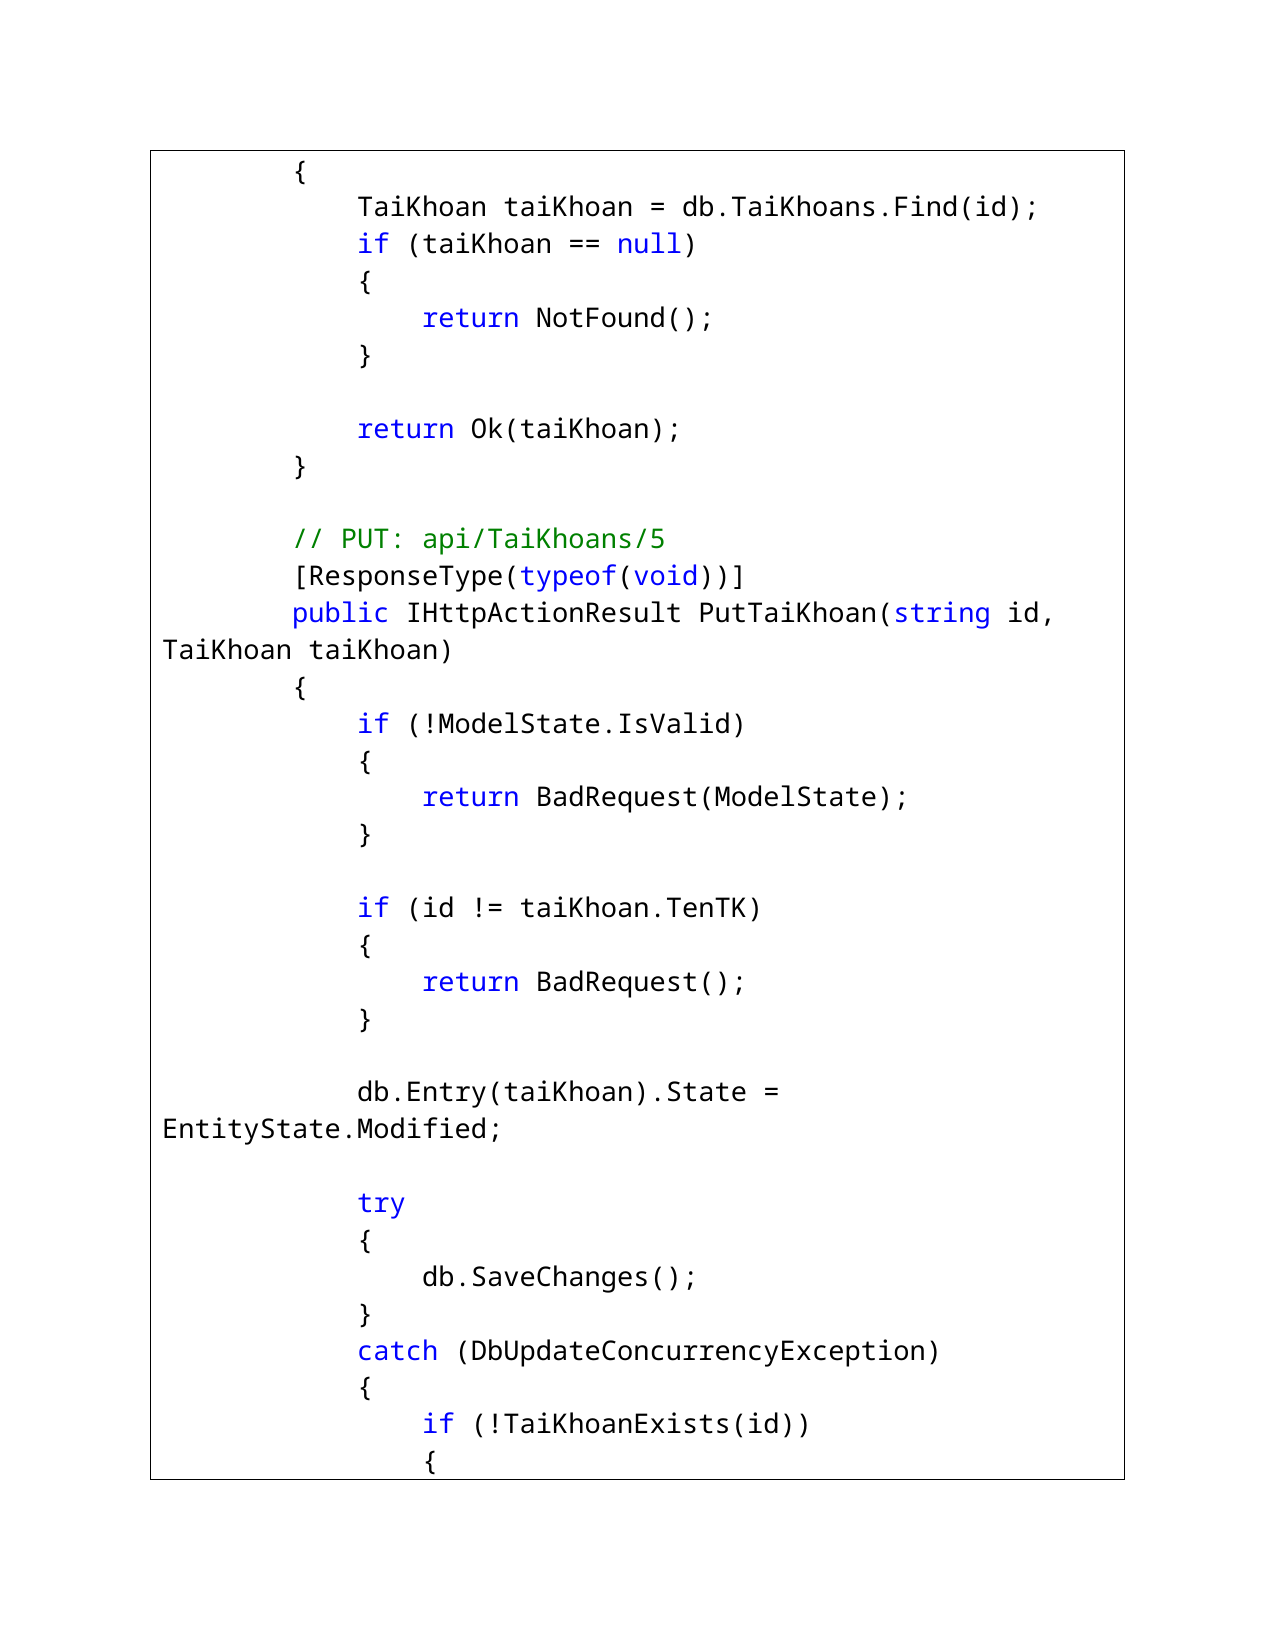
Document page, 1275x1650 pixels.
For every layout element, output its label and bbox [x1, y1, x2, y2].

table_header [151, 151, 1124, 1478]
